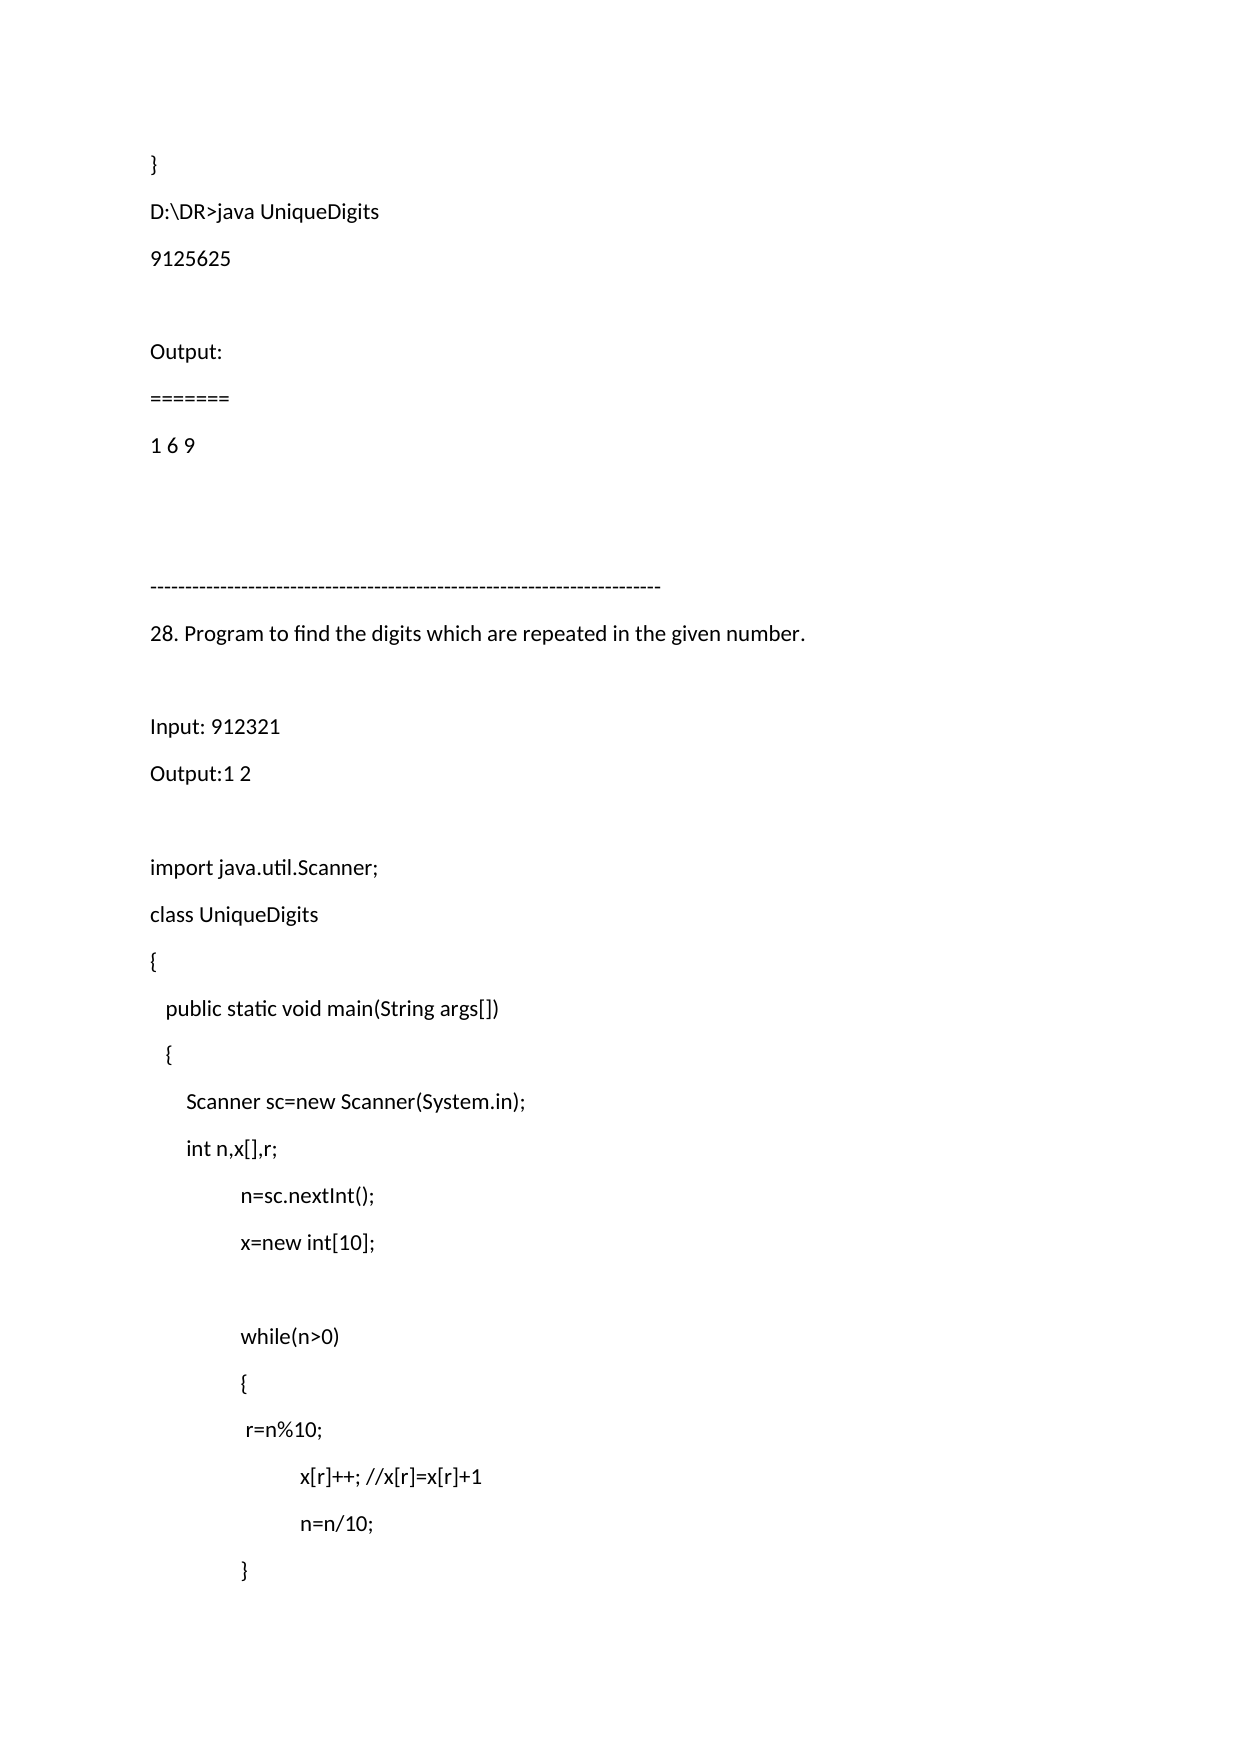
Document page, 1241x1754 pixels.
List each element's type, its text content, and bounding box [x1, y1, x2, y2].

text x[r]++; //x[r]=x[r]+1 [150, 1462, 1090, 1491]
text n=sc.nextInt(); [150, 1181, 1090, 1209]
text x=new int[10]; [150, 1228, 1090, 1256]
text } [150, 150, 1090, 178]
text public static void main(String args[]) [150, 994, 1090, 1022]
text r=n%10; [150, 1416, 1090, 1444]
text D:\DR>java UniqueDigits [150, 197, 1090, 225]
text Input: 912321 [150, 712, 1090, 741]
text Scanner sc=new Scanner(System.in); [150, 1087, 1090, 1116]
text } [150, 1556, 1090, 1584]
text { [150, 947, 1090, 975]
text while(n>0) [150, 1322, 1090, 1350]
text import java.util.Scanner; [150, 853, 1090, 881]
text n=n/10; [150, 1509, 1090, 1537]
text ------------------------------------------------------------------------- [150, 572, 1090, 600]
text int n,x[],r; [150, 1134, 1090, 1162]
text 9125625 [150, 244, 1090, 272]
text ======= [150, 384, 1090, 412]
text Output:1 2 [150, 759, 1090, 787]
text 28. Program to find the digits which are repeated in the given number. [150, 619, 1090, 647]
text { [150, 1041, 1090, 1069]
text 1 6 9 [150, 431, 1090, 459]
text { [150, 1369, 1090, 1397]
text class UniqueDigits [150, 900, 1090, 928]
text Output: [150, 337, 1090, 366]
